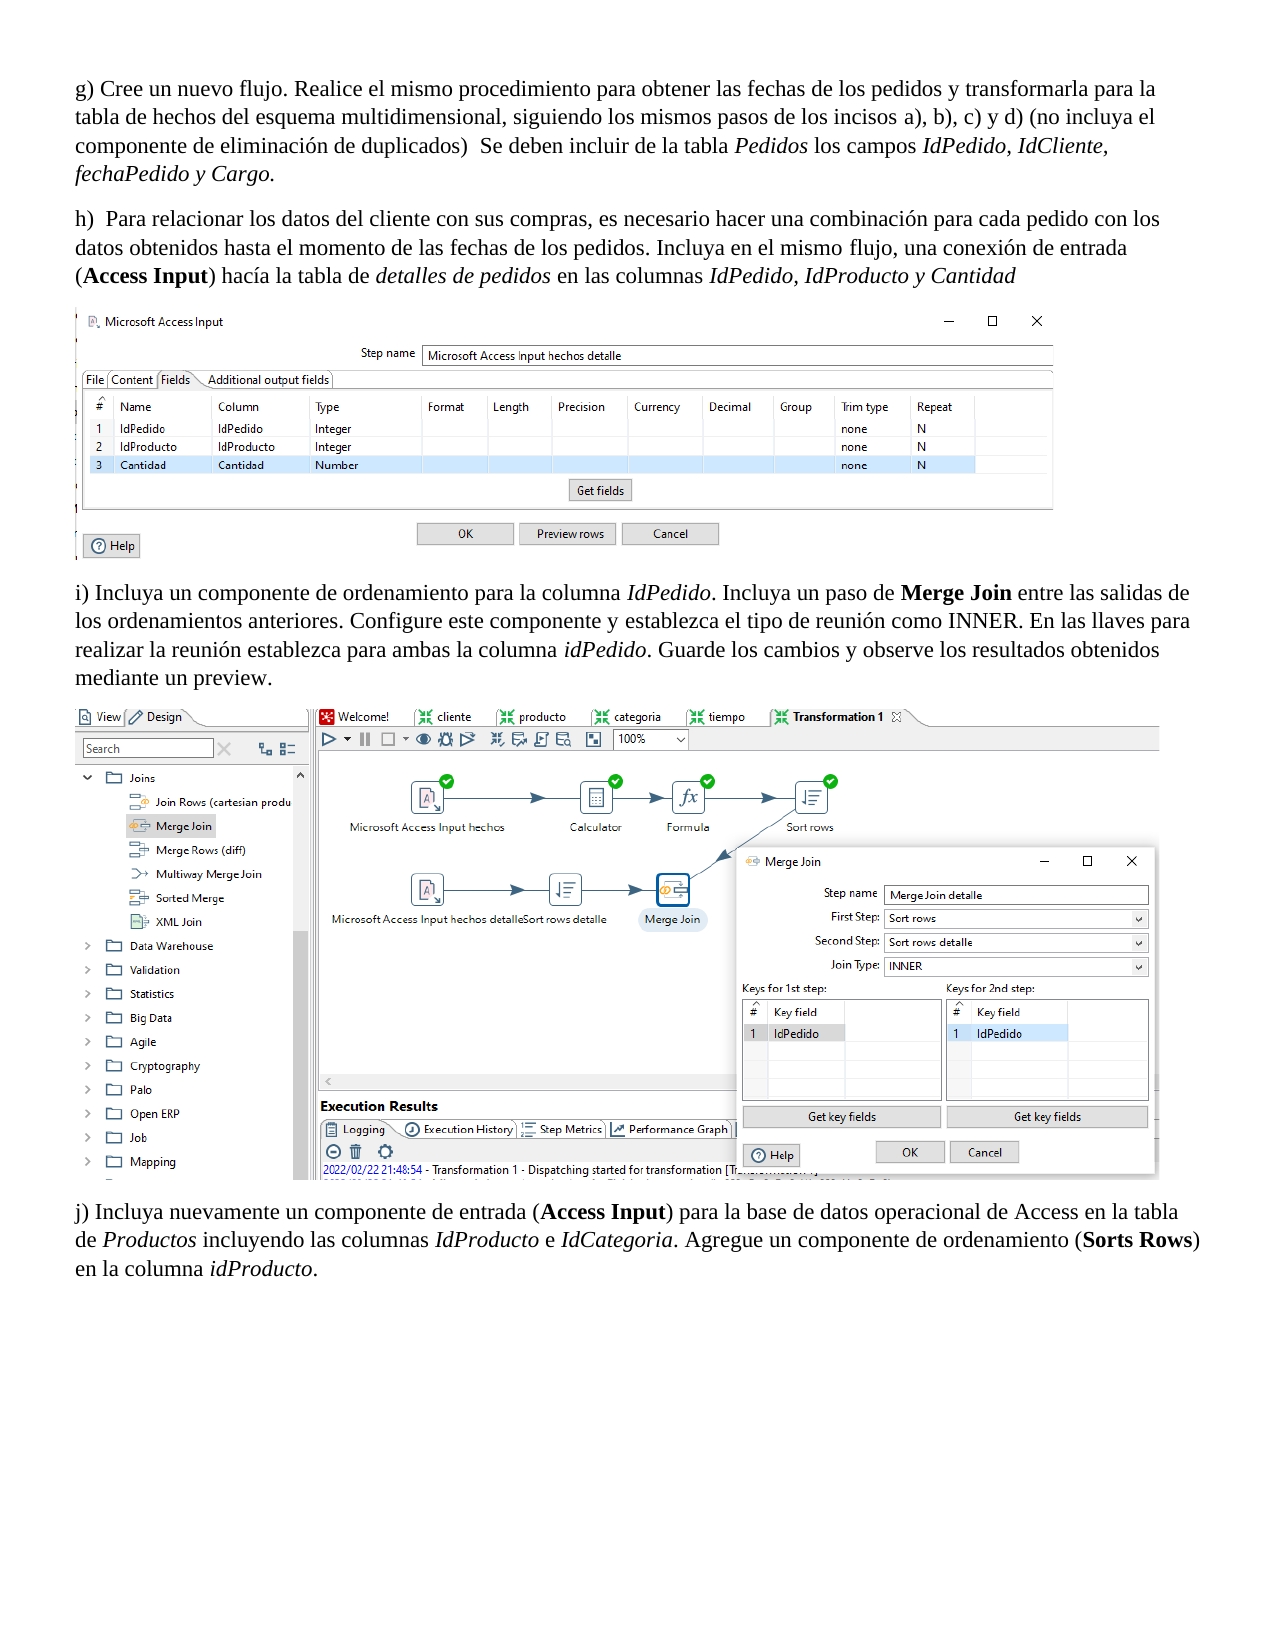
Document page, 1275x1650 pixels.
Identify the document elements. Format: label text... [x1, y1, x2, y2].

text j) Incluya nuevamente un componente de entrada (Access Input) para la base de datos operacional de Access en la tabla de Productos incluyendo las columnas IdProducto e IdCategoria. Agregue un componente de ordenamiento (Sorts Rows) en la columna idProducto. [75, 1198, 1200, 1281]
text h) Para relacionar los datos del cliente con sus compras, es necesario hacer una combinación para cada pedido con los datos obtenidos hasta el momento de las fechas de los pedidos. Incluya en el mismo flujo, una conexión de entrada (Access Input) hacía la tabla de detalles de pedidos en las columnas IdPedido, IdProducto y Cantidad [75, 205, 1200, 289]
text g) Cree un nuevo flujo. Realice el mismo procedimiento para obtener las fechas de los pedidos y transformarla para la tabla de hechos del esquema multidimensional, siguiendo los mismos pasos de los incisos a), b), c) y d) (no incluya el componente de eliminación de duplicados) Se deben incluir de la tabla Pedidos los campos IdPedido, IdCliente, fechaPedido y Cargo. [75, 75, 1200, 187]
text i) Incluya un componente de ordenamiento para la columna IdPedido. Incluya un paso de Merge Join entre las salidas de los ordenamientos anteriores. Configure este componente y establezca el tipo de reunión como INNER. En las llaves para realizar la reunión establezca para ambas la columna idPedido. Guarde los cambios y observe los resultados obtenidos mediante un preview. [75, 579, 1200, 691]
picture [75, 709, 1160, 1180]
picture [75, 307, 1054, 560]
